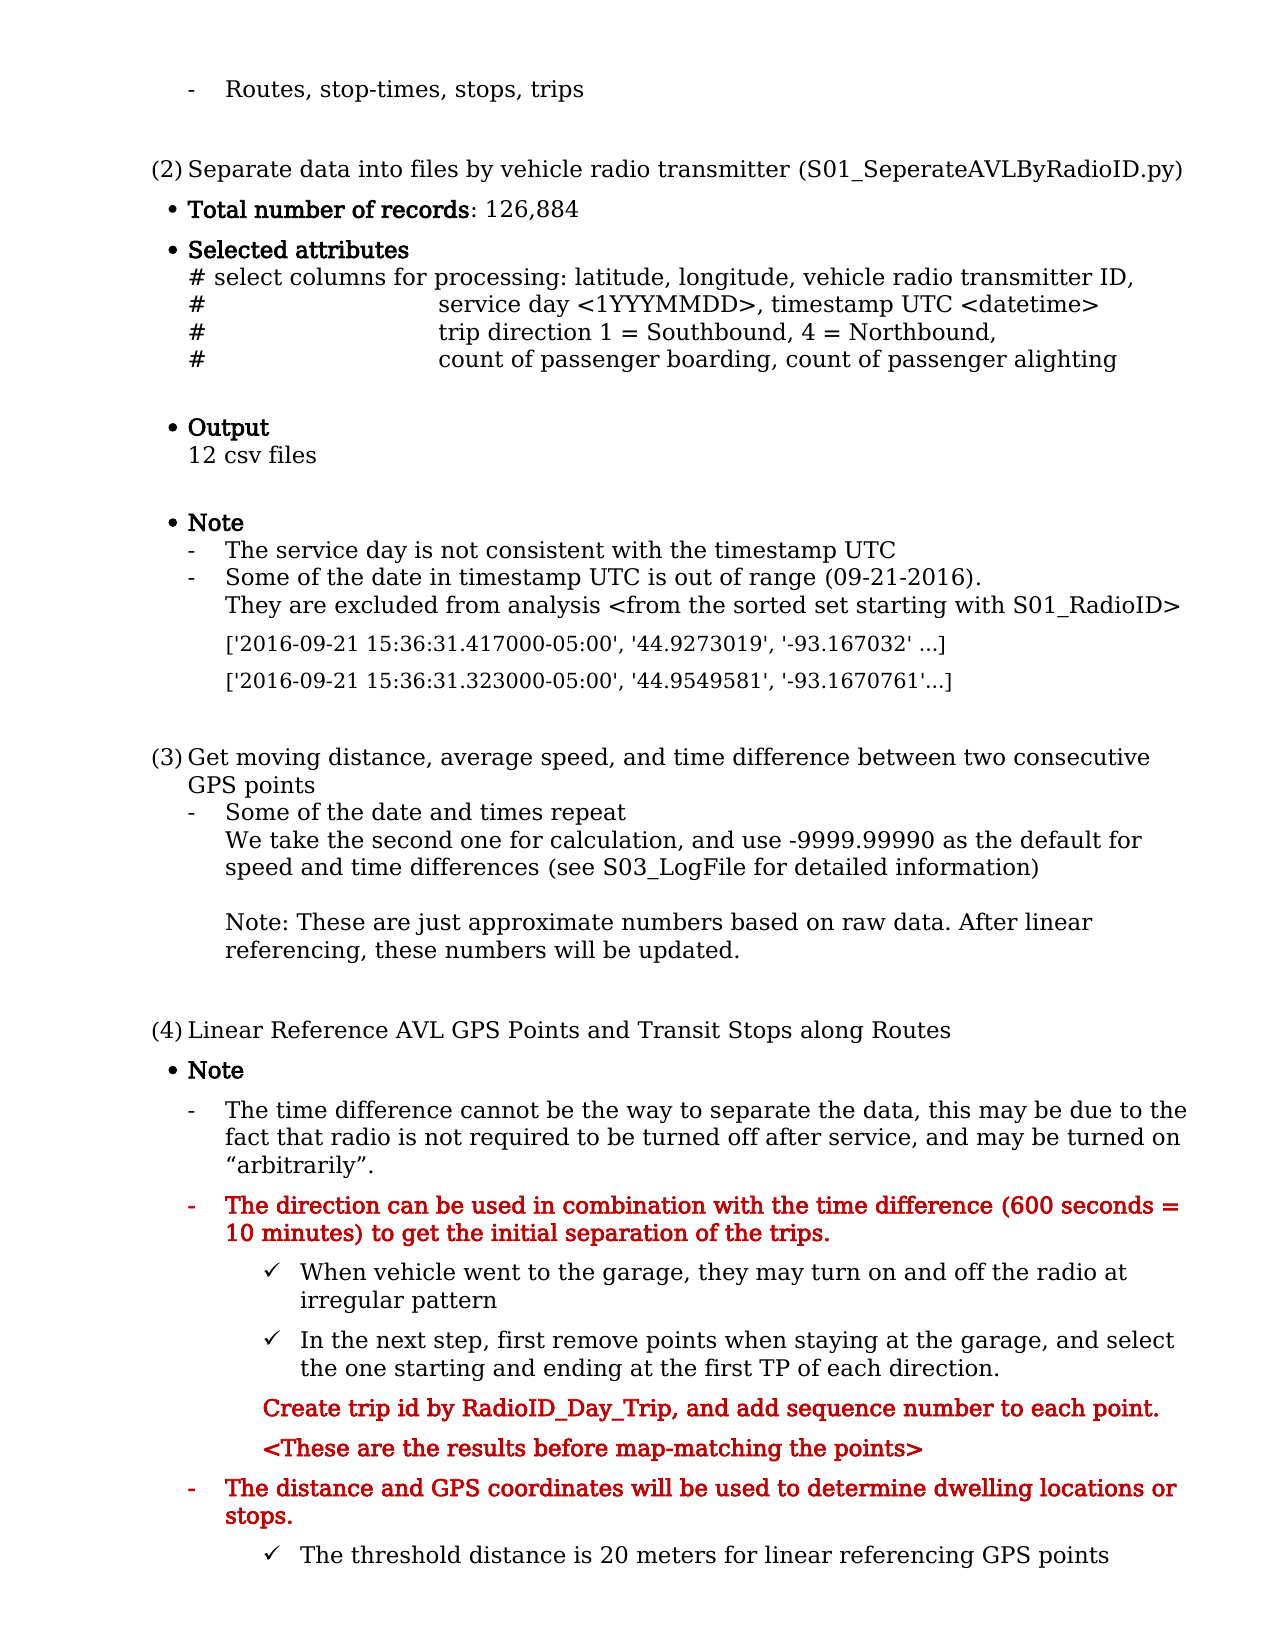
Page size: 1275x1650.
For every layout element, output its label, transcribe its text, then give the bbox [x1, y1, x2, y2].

list # service day <1YYYMMDD>, timestamp UTC <datetime> [187, 290, 1200, 318]
list Note [169, 508, 1200, 535]
list In the next step, first remove points when staying at the garage, and select the one starting and ending at the first TP of each direction. [262, 1326, 1200, 1381]
text ['2016-09-21 15:36:31.323000-05:00', '44.9549581', '-93.1670761'…] [150, 668, 1200, 693]
list # count of passenger boarding, count of passenger alighting [187, 345, 1200, 373]
list The threshold distance is 20 meters for linear referencing GPS points [262, 1541, 1200, 1568]
list The distance and GPS coordinates will be used to determine dwelling locations or stops. [187, 1473, 1200, 1528]
list Note: These are just approximate numbers based on raw data. After linear referencing, these numbers will be updated. [225, 908, 1200, 963]
list The time difference cannot be the way to separate the data, this may be due to the fact that radio is not required to be turned off after service, and may be turned on “arbitrarily”. [187, 1096, 1200, 1178]
text ['2016-09-21 15:36:31.417000-05:00', '44.9273019', '-93.167032' …] [75, 630, 1200, 655]
text Create trip id by RadioID_Day_Trip, and add sequence number to each point. [262, 1393, 1200, 1421]
list Total number of records: 126,884 [169, 195, 1200, 223]
list Separate data into files by vehicle radio transmitter (S01_SeperateAVLByRadioID.py) [150, 155, 1200, 182]
list 12 csv files [187, 440, 1200, 468]
list The direction can be used in combination with the time difference (600 seconds = 10 minutes) to get the initial separation of the trips. [187, 1191, 1200, 1246]
list # trip direction 1 = Southbound, 4 = Northbound, [187, 318, 1200, 345]
list We take the second one for calculation, and use -9999.99990 as the default for speed and time differences (see S03_LogFile for detailed information) [225, 825, 1200, 880]
list They are excluded from analysis <from the sorted set starting with S01_RadioID> [225, 590, 1200, 618]
list The service day is not consistent with the timestamp UTC [187, 535, 1200, 563]
text <These are the results before map-matching the points> [262, 1433, 1200, 1461]
list Linear Reference AVL GPS Points and Transit Stops along Routes [150, 1015, 1200, 1043]
list Output [169, 413, 1200, 440]
list Some of the date and times repeat [187, 798, 1200, 825]
list When vehicle went to the garage, they may turn on and off the radio at irregular pattern [262, 1258, 1200, 1313]
list Some of the date in timestamp UTC is out of range (09-21-2016). [187, 563, 1200, 590]
list Selected attributes [169, 235, 1200, 263]
list Routes, stop-times, stops, trips [187, 75, 1200, 102]
list Note [169, 1055, 1200, 1083]
list Get moving distance, average speed, and time difference between two consecutive GPS points [150, 743, 1200, 798]
list # select columns for processing: latitude, longitude, vehicle radio transmitter ID, [187, 263, 1200, 290]
